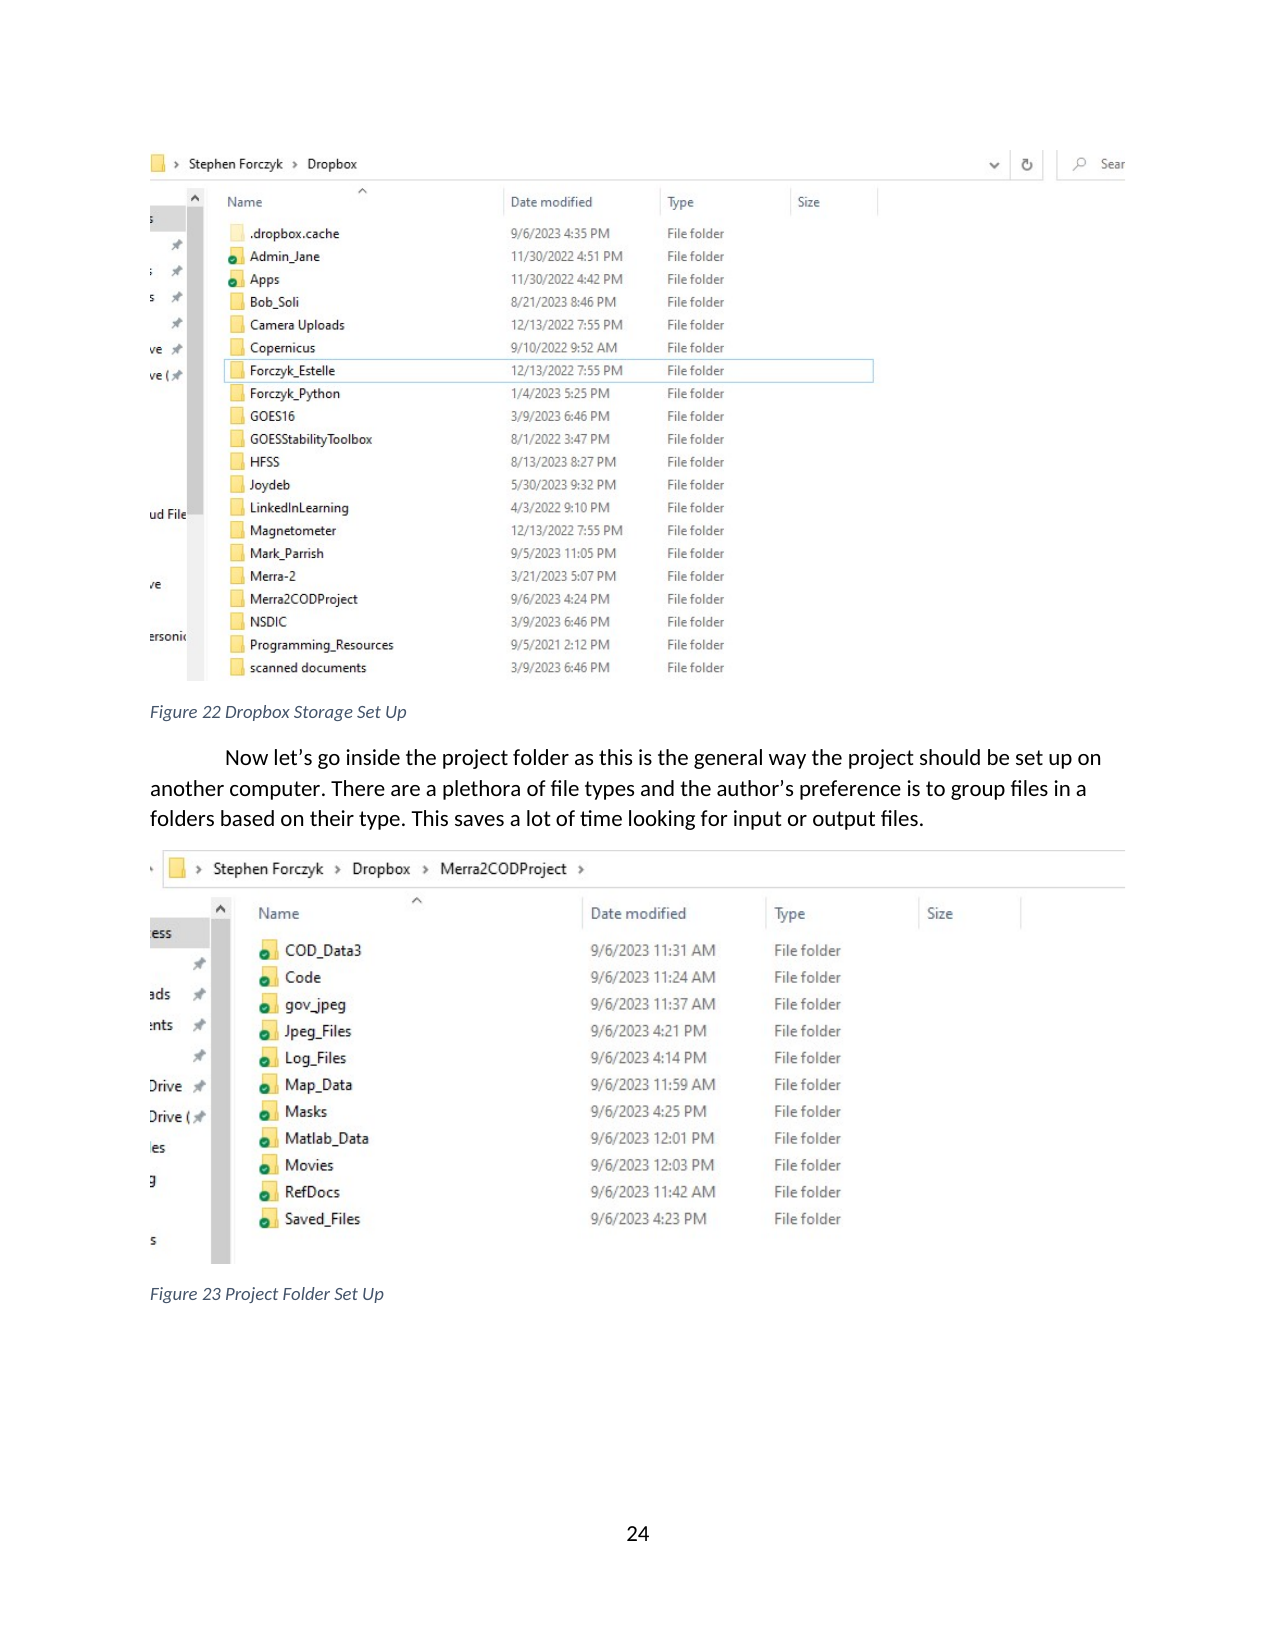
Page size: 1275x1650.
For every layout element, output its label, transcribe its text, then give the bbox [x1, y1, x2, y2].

text Now let’s go inside the project folder as this is the general way the project should be set up on another computer. There are a plethora of file types and the author’s preference is to group files in a folders based on their type. This saves a lot of time looking for input or output files. [150, 743, 1125, 832]
picture [150, 150, 1125, 681]
picture [150, 850, 1125, 1264]
